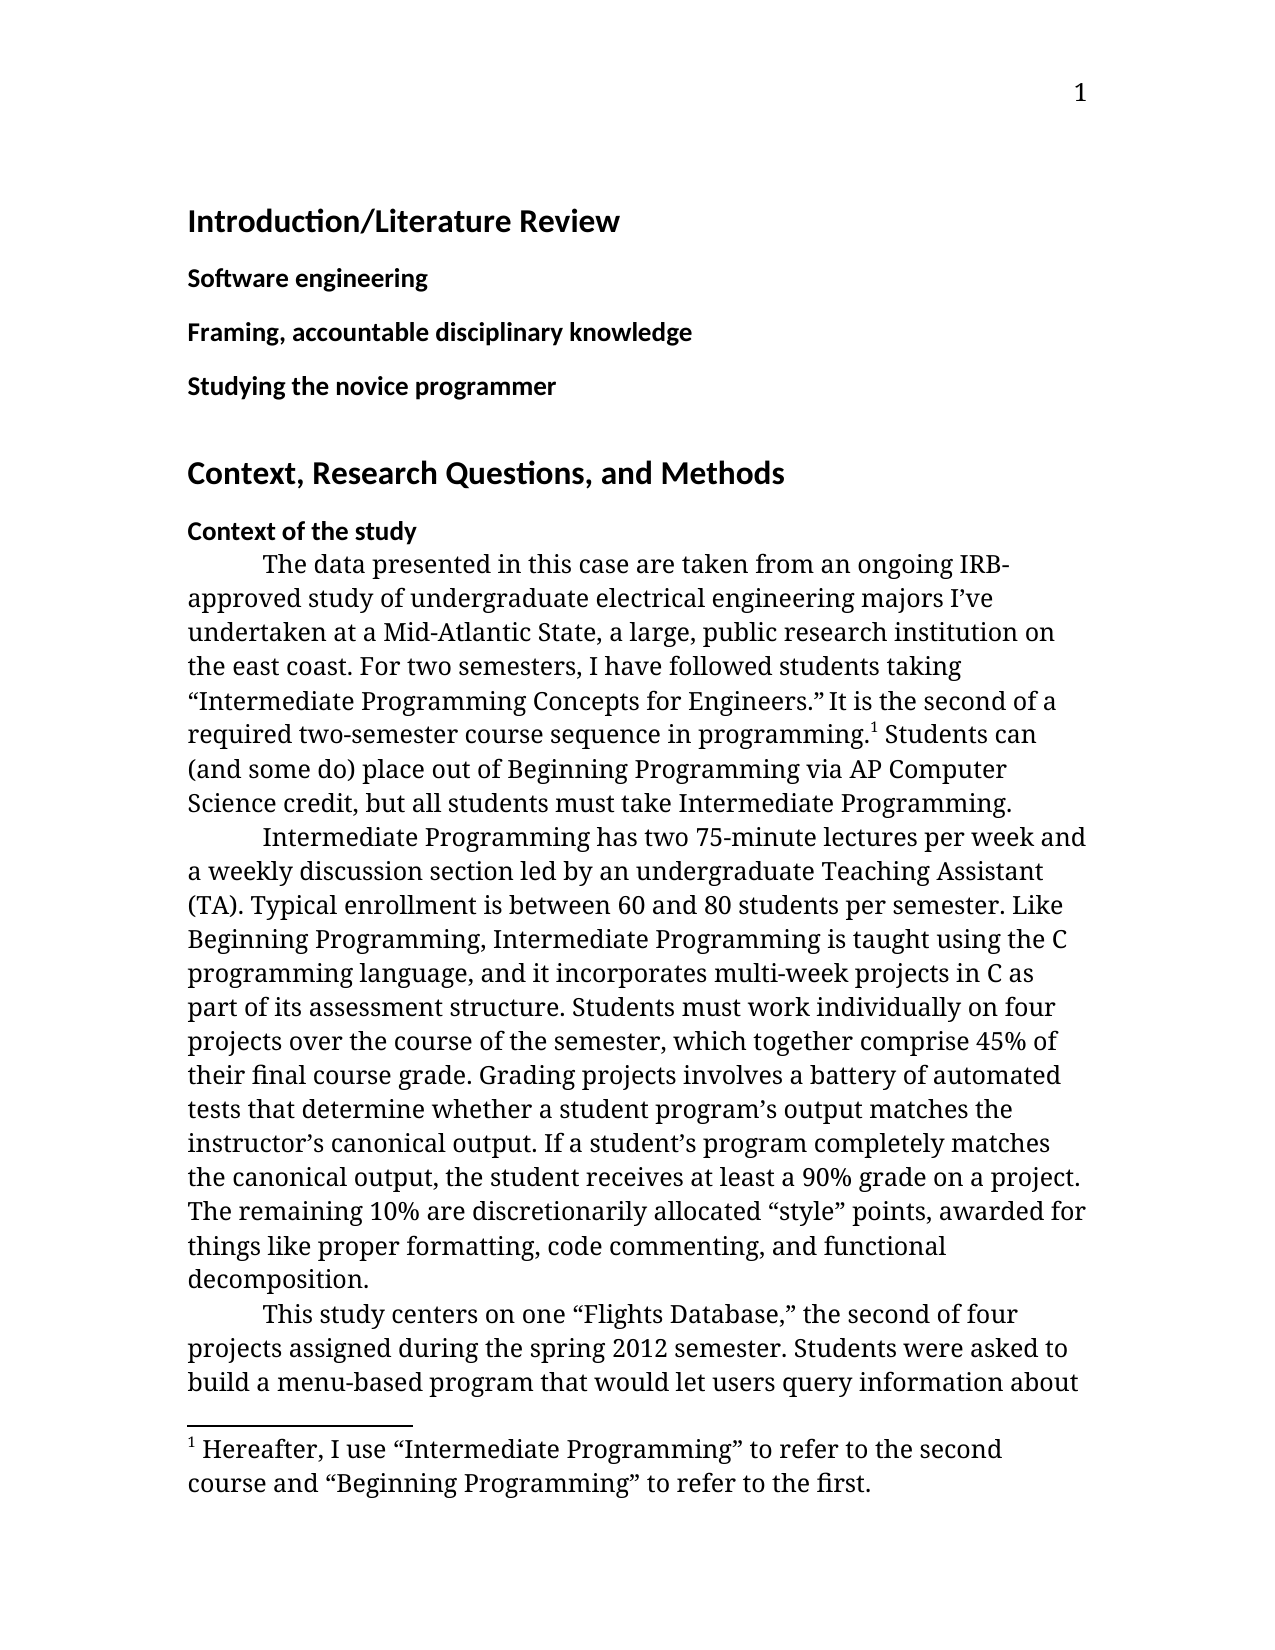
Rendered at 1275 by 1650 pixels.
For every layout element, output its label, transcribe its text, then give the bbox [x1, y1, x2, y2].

subtitle Studying the novice programmer [187, 369, 1087, 402]
subtitle Software engineering [187, 262, 1087, 294]
subtitle Introduction/Literature Review [187, 200, 1087, 241]
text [187, 1296, 1087, 1398]
subtitle Context of the study [187, 514, 1087, 547]
subtitle Framing, accountable disciplinary knowledge [187, 315, 1087, 348]
subtitle Context, Research Questions, and Methods [187, 452, 1087, 493]
text Intermediate Programming has two 75-minute lectures per week and a weekly discussion section led by an undergraduate Teaching Assistant (TA). Typical enrollment is between 60 and 80 students per semester. Like Beginning Programming, Intermediate Programming is taught using the C programming language, and it incorporates multi-week projects in C as part of its assessment structure. Students must work individually on four projects over the course of the semester, which together comprise 45% of their final course grade. Grading projects involves a battery of automated tests that determine whether a student program’s output matches the instructor’s canonical output. If a student’s program completely matches the canonical output, the student receives at least a 90% grade on a project. The remaining 10% are discretionarily allocated “style” points, awarded for things like proper formatting, code commenting, and functional decomposition. [187, 819, 1087, 1296]
text The data presented in this case are taken from an ongoing IRB-approved study of undergraduate electrical engineering majors I’ve undertaken at a Mid-Atlantic State, a large, public research institution on the east coast. For two semesters, I have followed students taking “Intermediate Programming Concepts for Engineers.” It is the second of a required two-semester course sequence in programming. Students can (and some do) place out of Beginning Programming via AP Computer Science credit, but all students must take Intermediate Programming. [187, 547, 1087, 819]
